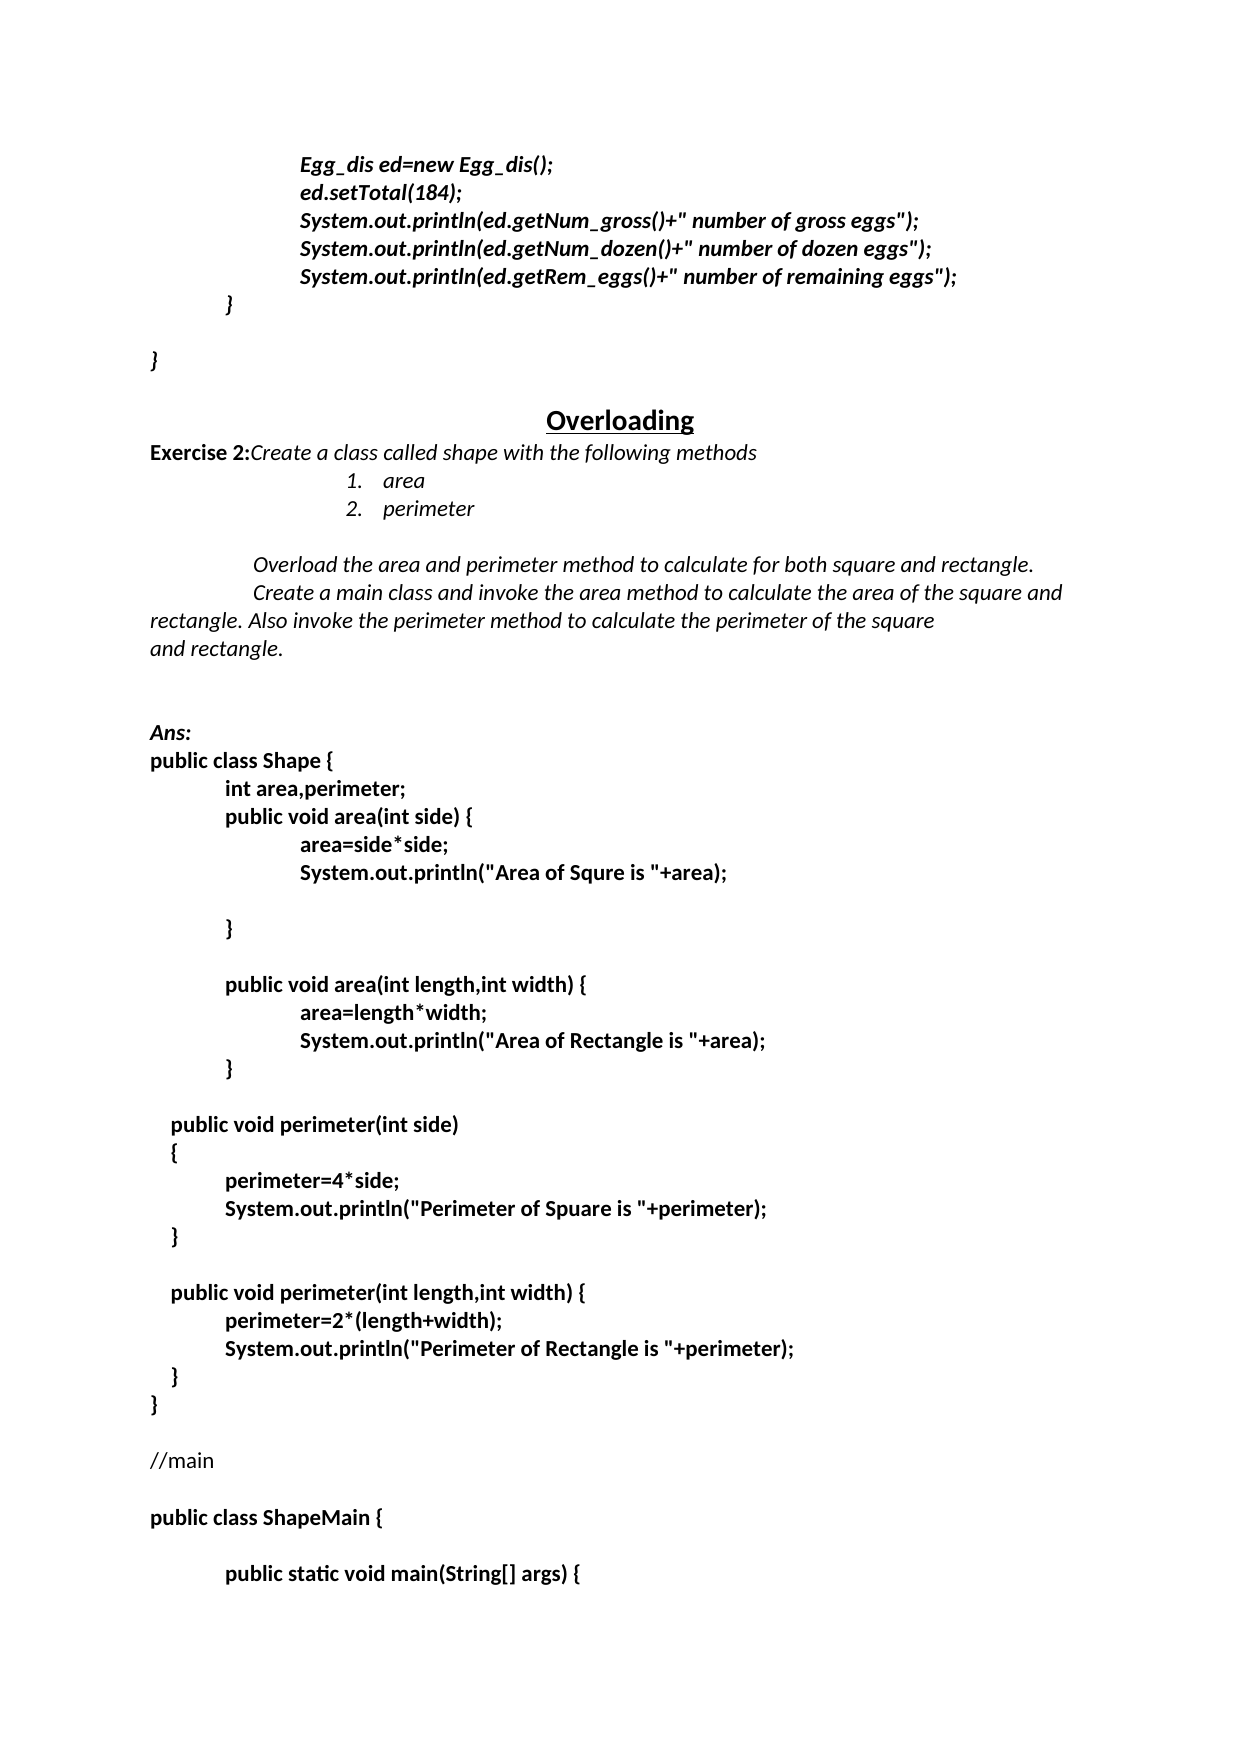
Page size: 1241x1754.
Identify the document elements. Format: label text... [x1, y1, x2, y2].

text public void area(int length,int width) { [150, 970, 1090, 998]
text public class ShapeMain { [150, 1503, 1090, 1531]
text int area,perimeter; [150, 774, 1090, 802]
text //main [150, 1447, 1090, 1474]
text } [150, 1391, 1090, 1418]
text System.out.println("Perimeter of Rectangle is "+perimeter); [150, 1334, 1090, 1362]
text rectangle. Also invoke the perimeter method to calculate the perimeter of the square [150, 606, 1090, 634]
text Egg_dis ed=new Egg_dis(); [150, 150, 1090, 178]
text public void area(int side) { [150, 802, 1090, 830]
text and rectangle. [150, 634, 1090, 662]
text public class Shape { [150, 746, 1090, 774]
text } [150, 1362, 1090, 1391]
text } [150, 1222, 1090, 1250]
text Overloading [150, 402, 1090, 438]
text perimeter=4*side; [150, 1166, 1090, 1194]
text System.out.println(ed.getNum_dozen()+" number of dozen eggs"); [150, 234, 1090, 262]
list area [345, 466, 1090, 494]
text Ans: [150, 718, 1090, 746]
text System.out.println(ed.getNum_gross()+" number of gross eggs"); [150, 206, 1090, 234]
text area=length*width; [150, 998, 1090, 1026]
text } [150, 346, 1090, 374]
text public void perimeter(int length,int width) { [150, 1278, 1090, 1306]
list perimeter [345, 494, 1090, 522]
text public void perimeter(int side) [150, 1110, 1090, 1138]
text } [150, 914, 1090, 942]
text System.out.println("Area of Squre is "+area); [150, 858, 1090, 886]
text area=side*side; [150, 830, 1090, 858]
text Create a main class and invoke the area method to calculate the area of the square and [150, 578, 1090, 606]
text System.out.println(ed.getRem_eggs()+" number of remaining eggs"); [150, 262, 1090, 290]
text Overload the area and perimeter method to calculate for both square and rectangle. [150, 550, 1090, 578]
text System.out.println("Area of Rectangle is "+area); [150, 1026, 1090, 1054]
text } [150, 1054, 1090, 1082]
text ed.setTotal(184); [150, 178, 1090, 206]
text System.out.println("Perimeter of Spuare is "+perimeter); [150, 1194, 1090, 1222]
text { [150, 1138, 1090, 1166]
text public static void main(String[] args) { [150, 1559, 1090, 1587]
text } [150, 290, 1090, 318]
text Exercise 2:Create a class called shape with the following methods [150, 438, 1090, 466]
text perimeter=2*(length+width); [150, 1306, 1090, 1334]
